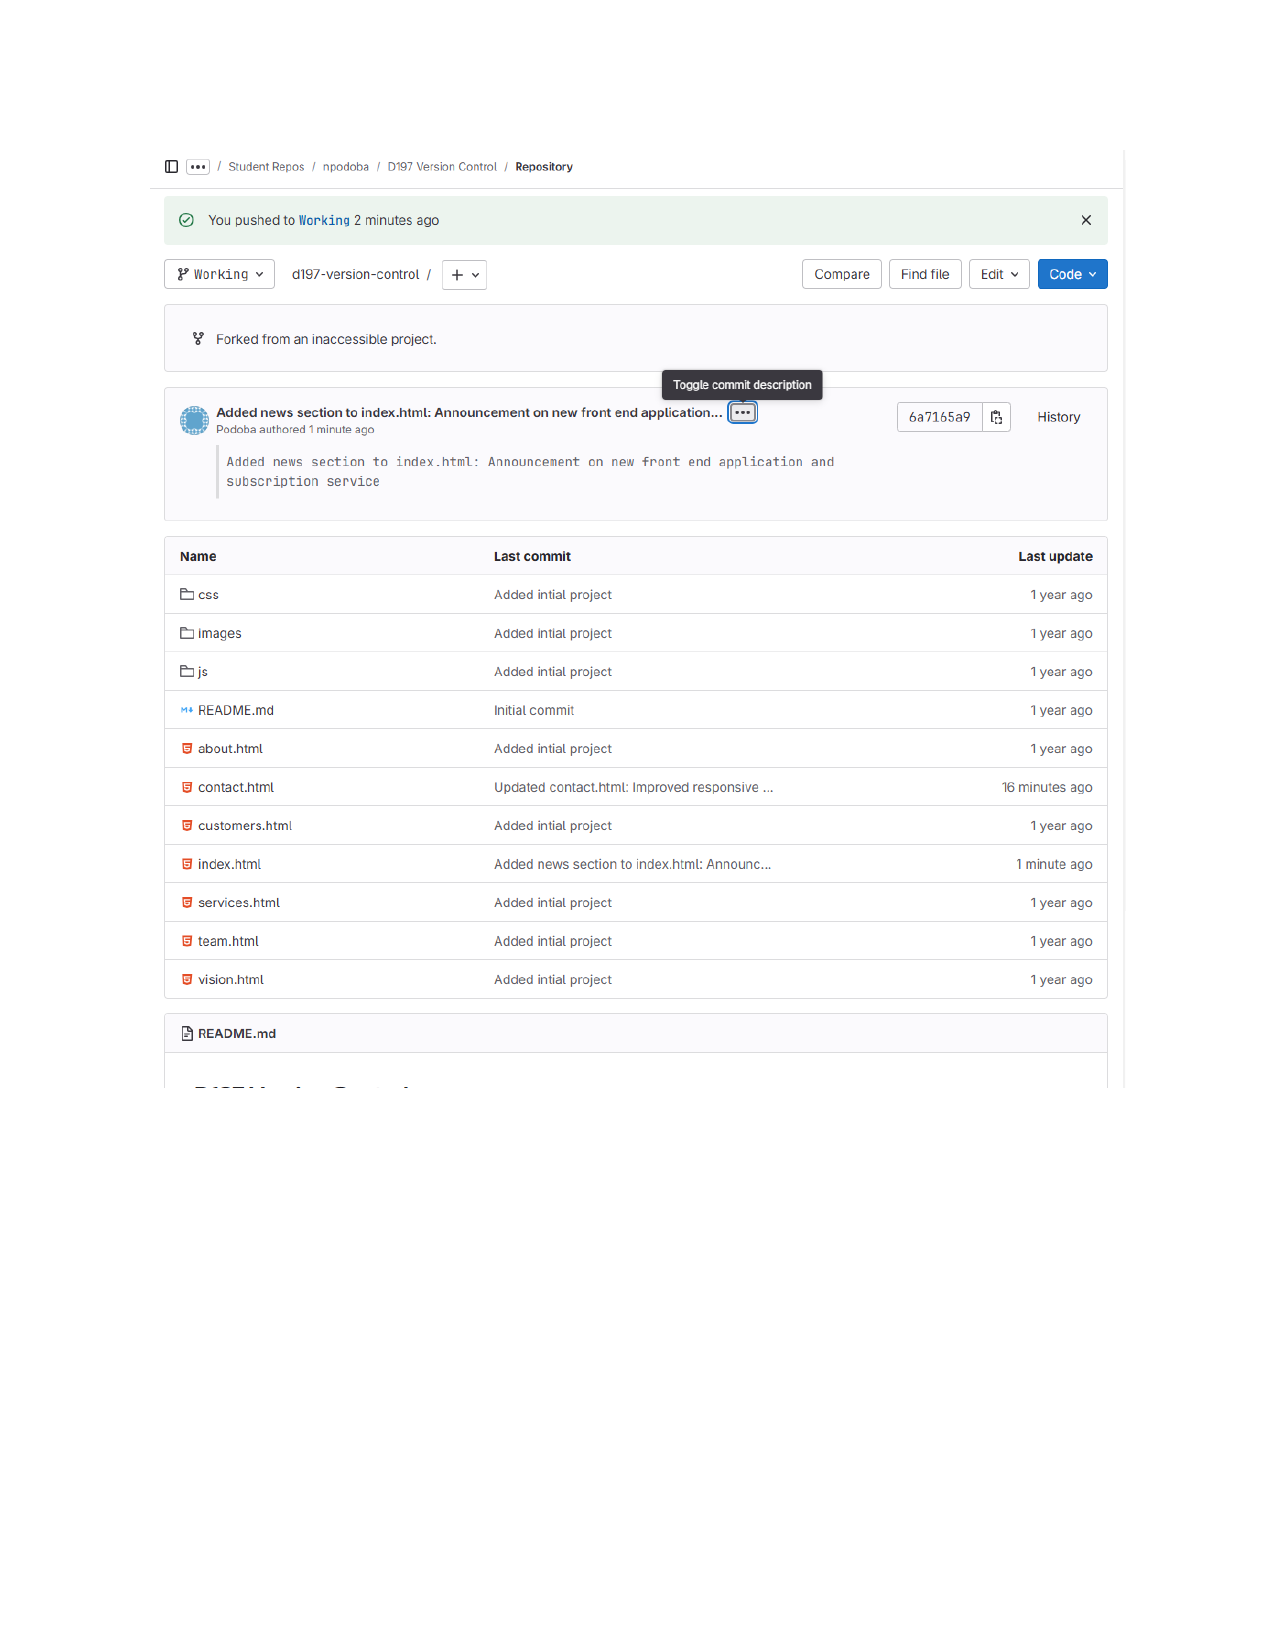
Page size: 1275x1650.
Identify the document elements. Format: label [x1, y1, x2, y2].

picture [150, 150, 1125, 1088]
